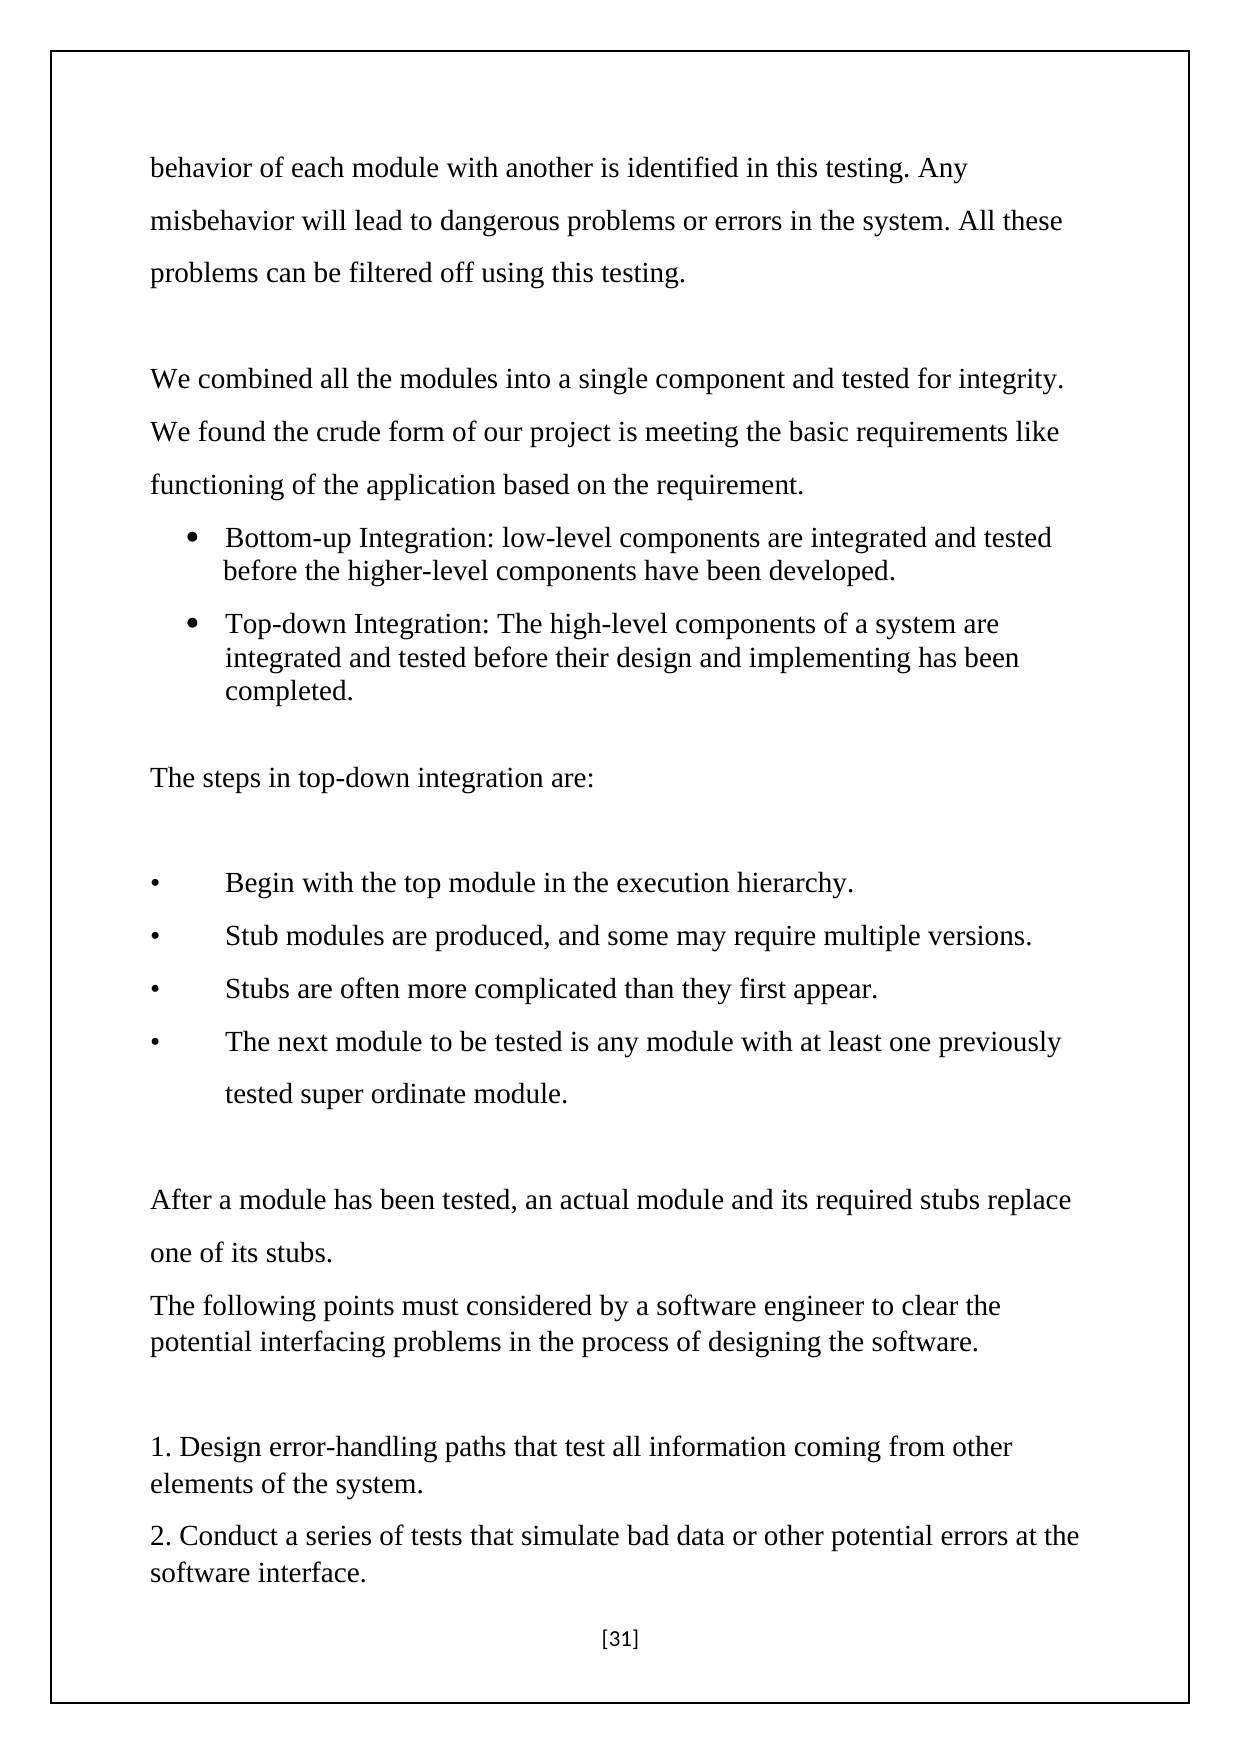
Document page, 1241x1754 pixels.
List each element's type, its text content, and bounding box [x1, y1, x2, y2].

text tested super ordinate module. [225, 1077, 1090, 1110]
text • Stub modules are produced, and some may require multiple versions. [150, 918, 1090, 952]
text functioning of the application based on the requirement. [150, 467, 1090, 500]
list integrated and tested before their design and implementing has been completed. [225, 640, 1090, 707]
text • Stubs are often more complicated than they first appear. [150, 971, 1090, 1004]
text The steps in top-down integration are: [150, 760, 1090, 793]
list Bottom-up Integration: low-level components are integrated and tested [187, 520, 1090, 553]
list Top-down Integration: The high-level components of a system are [187, 606, 1090, 640]
text behavior of each module with another is identified in this testing. Any [150, 150, 1090, 183]
text before the higher-level components have been developed. [150, 553, 1090, 587]
text one of its stubs. [150, 1235, 1090, 1268]
text • The next module to be tested is any module with at least one previously [150, 1024, 1090, 1057]
text 1. Design error-handling paths that test all information coming from other elements of the system. [150, 1429, 1090, 1499]
text After a module has been tested, an actual module and its required stubs replace [150, 1182, 1090, 1216]
text We combined all the modules into a single component and tested for integrity. [150, 361, 1090, 395]
text 2. Conduct a series of tests that simulate bad data or other potential errors at the software interface. [150, 1518, 1090, 1588]
text The following points must considered by a software engineer to clear the potential interfacing problems in the process of designing the software. [150, 1288, 1090, 1357]
text • Begin with the top module in the execution hierarchy. [150, 865, 1090, 899]
text misbehavior will lead to dangerous problems or errors in the system. All these [150, 203, 1090, 236]
text problems can be filtered off using this testing. [150, 256, 1090, 289]
text We found the crude form of our project is meeting the basic requirements like [150, 414, 1090, 448]
